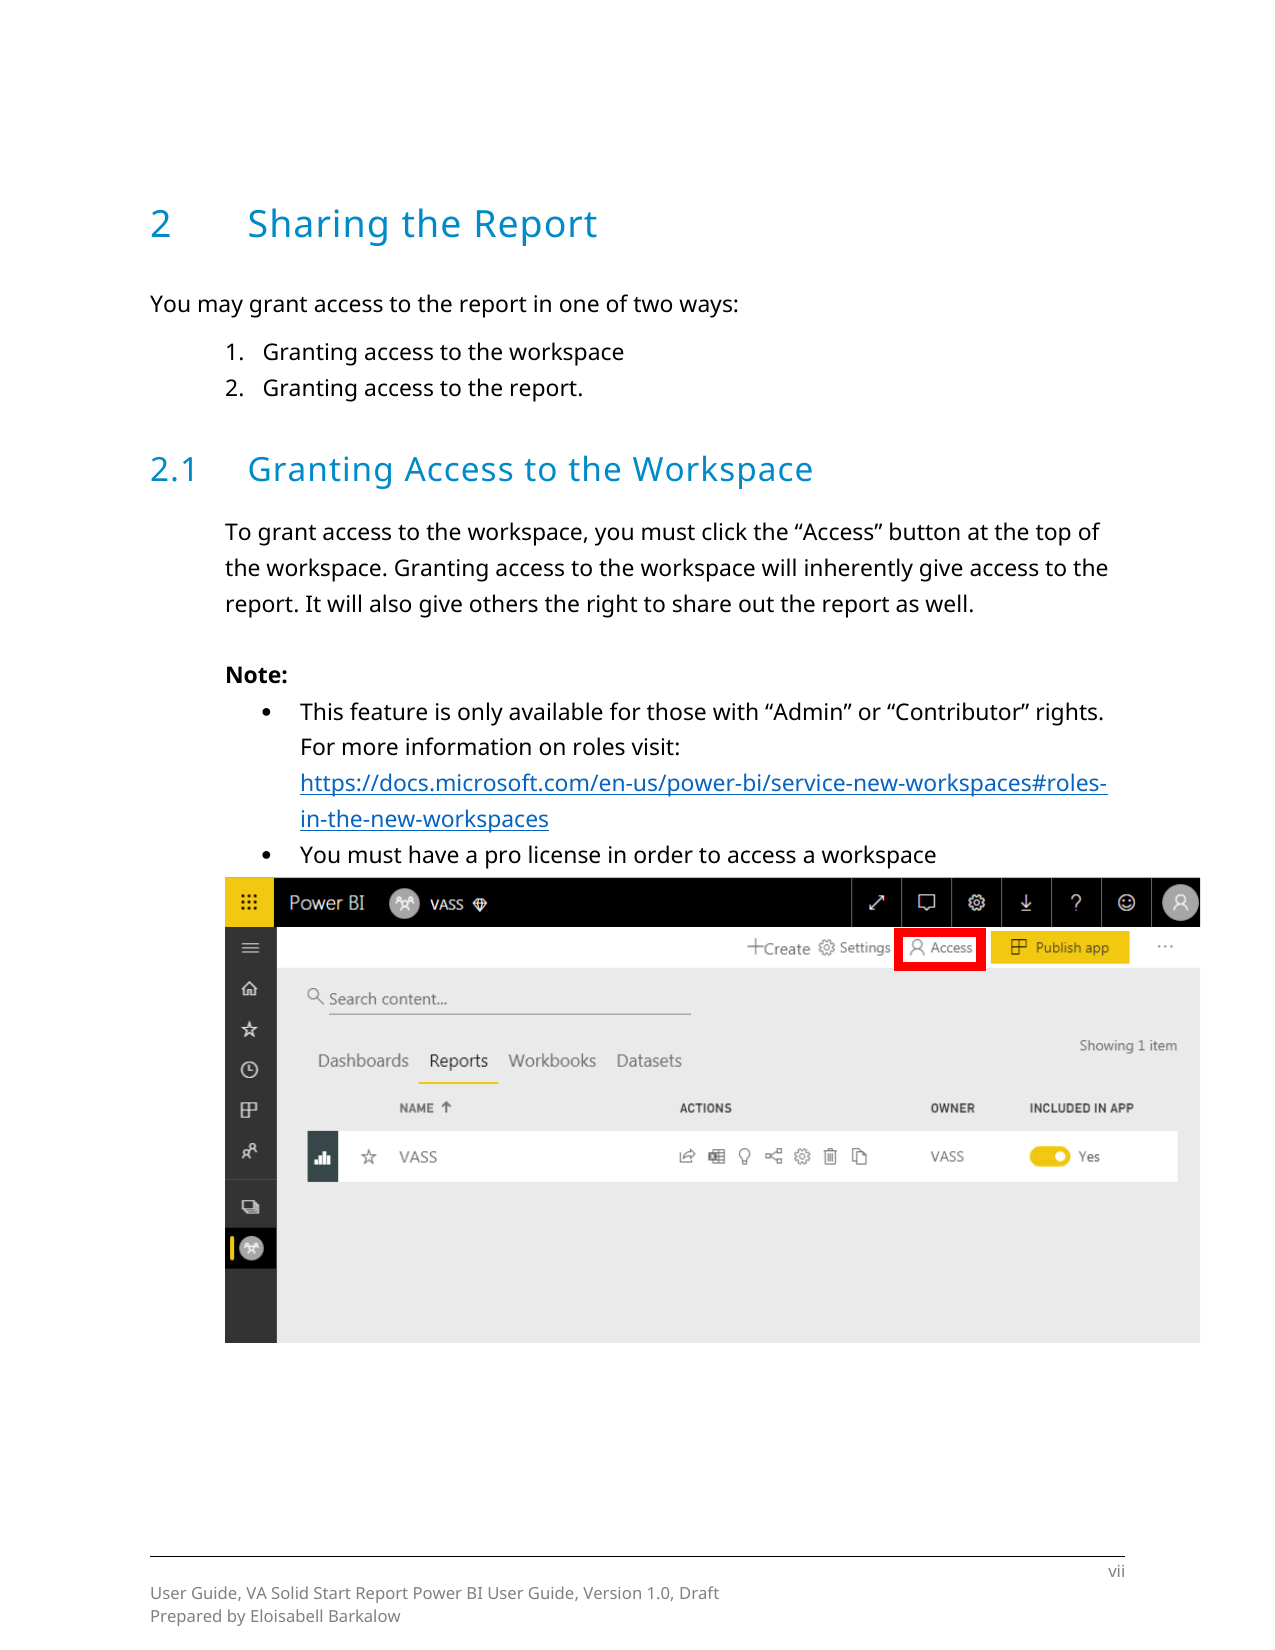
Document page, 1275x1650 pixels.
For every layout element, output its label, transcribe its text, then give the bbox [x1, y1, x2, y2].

list Granting access to the workspace [225, 336, 1125, 367]
list This feature is only available for those with “Admin” or “Contributor” rights. For more information on roles visit: https://docs.microsoft.com/en-us/power-bi/service-new-workspaces#roles-in-the-new-workspaces [262, 695, 1125, 834]
list Granting access to the report. [225, 372, 1125, 403]
picture [225, 875, 1200, 1343]
text You may grant access to the report in one of two ways: [150, 287, 1125, 319]
list To grant access to the workspace, you must click the “Access” button at the top of the workspace. Granting access to the workspace will inherently give access to the report. It will also give others the right to share out the report as well. [225, 516, 1125, 619]
subtitle Granting Access to the Workspace [150, 445, 1125, 491]
subtitle Sharing the Report [150, 187, 1125, 250]
list You must have a pro license in order to access a workspace [262, 839, 1125, 870]
list Note: [225, 659, 1125, 691]
